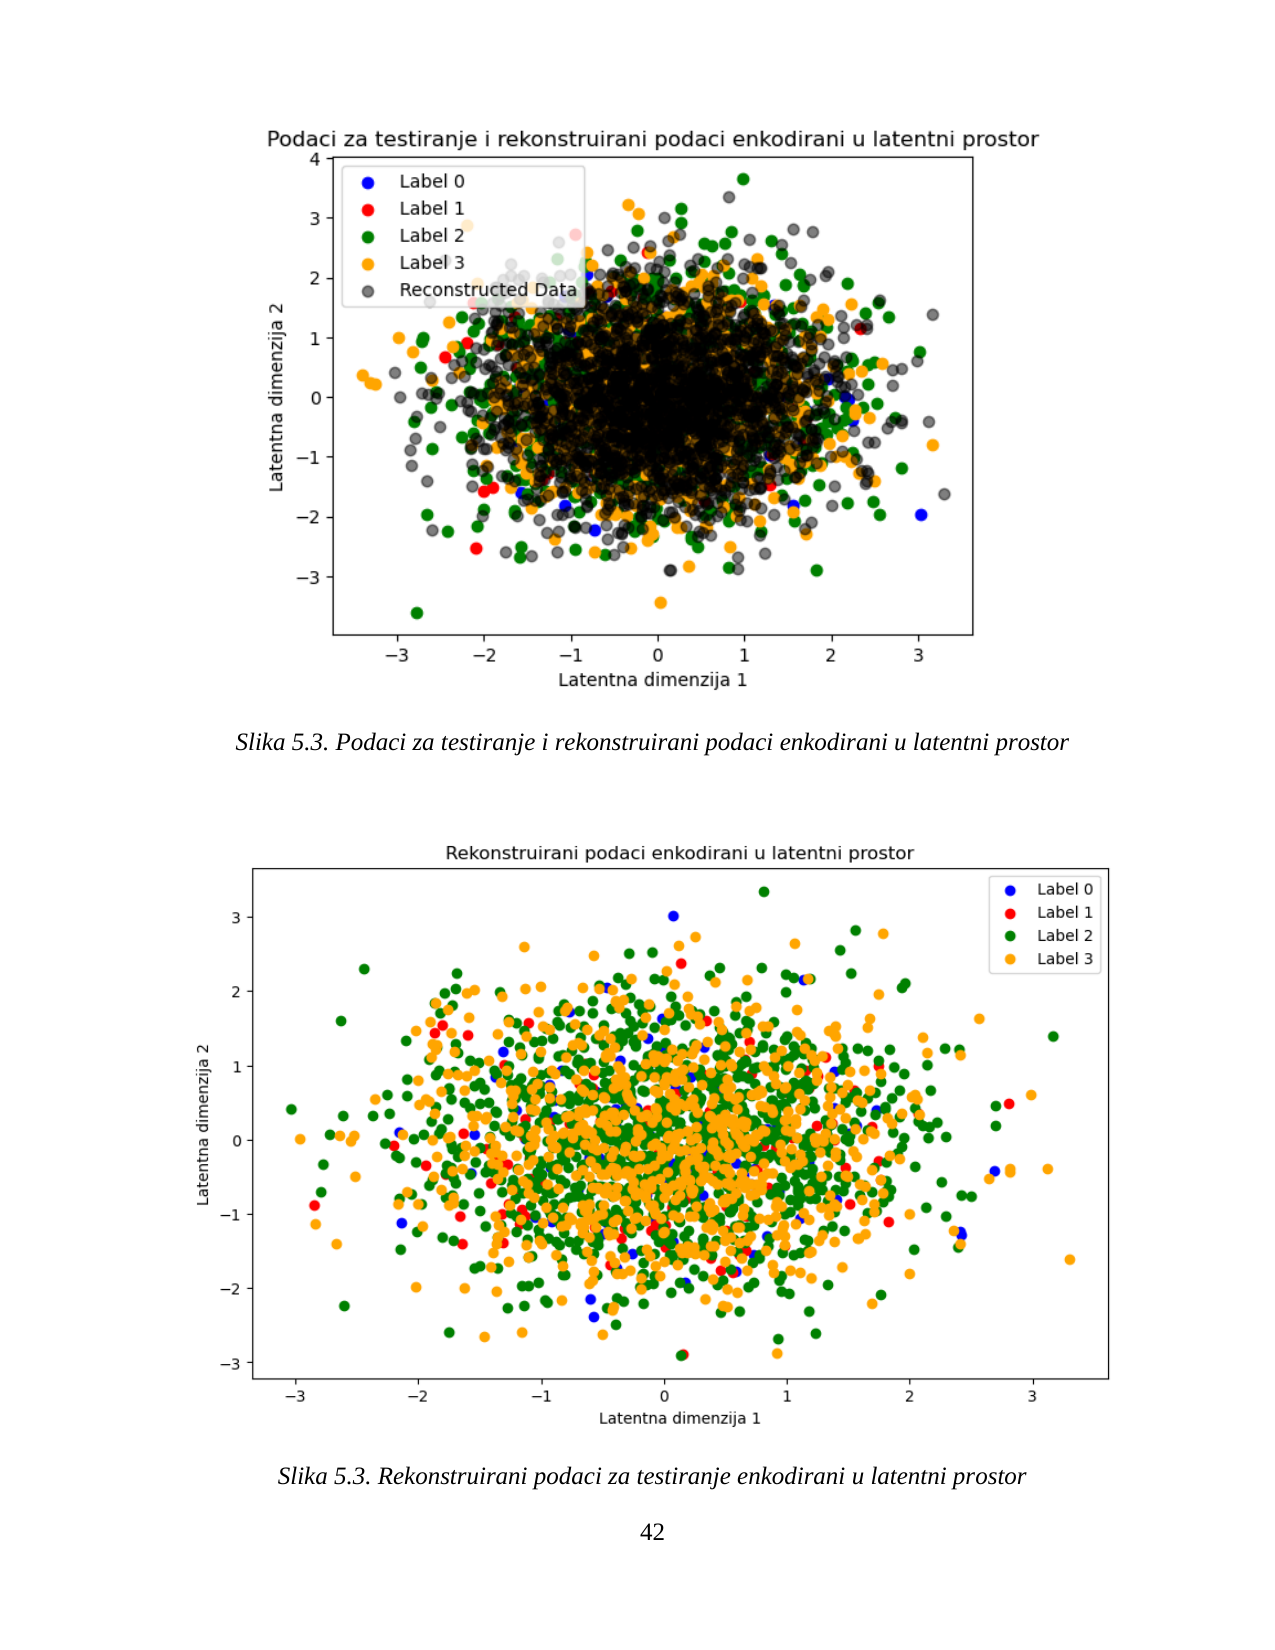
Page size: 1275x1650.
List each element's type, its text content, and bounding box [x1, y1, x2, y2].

picture [254, 118, 1051, 703]
text Slika 5.3. Podaci za testiranje i rekonstruirani podaci enkodirani u latentni prostor [148, 727, 1157, 756]
text Slika 5.3. Rekonstruirani podaci za testiranje enkodirani u latentni prostor [148, 1461, 1157, 1490]
picture [186, 835, 1118, 1437]
